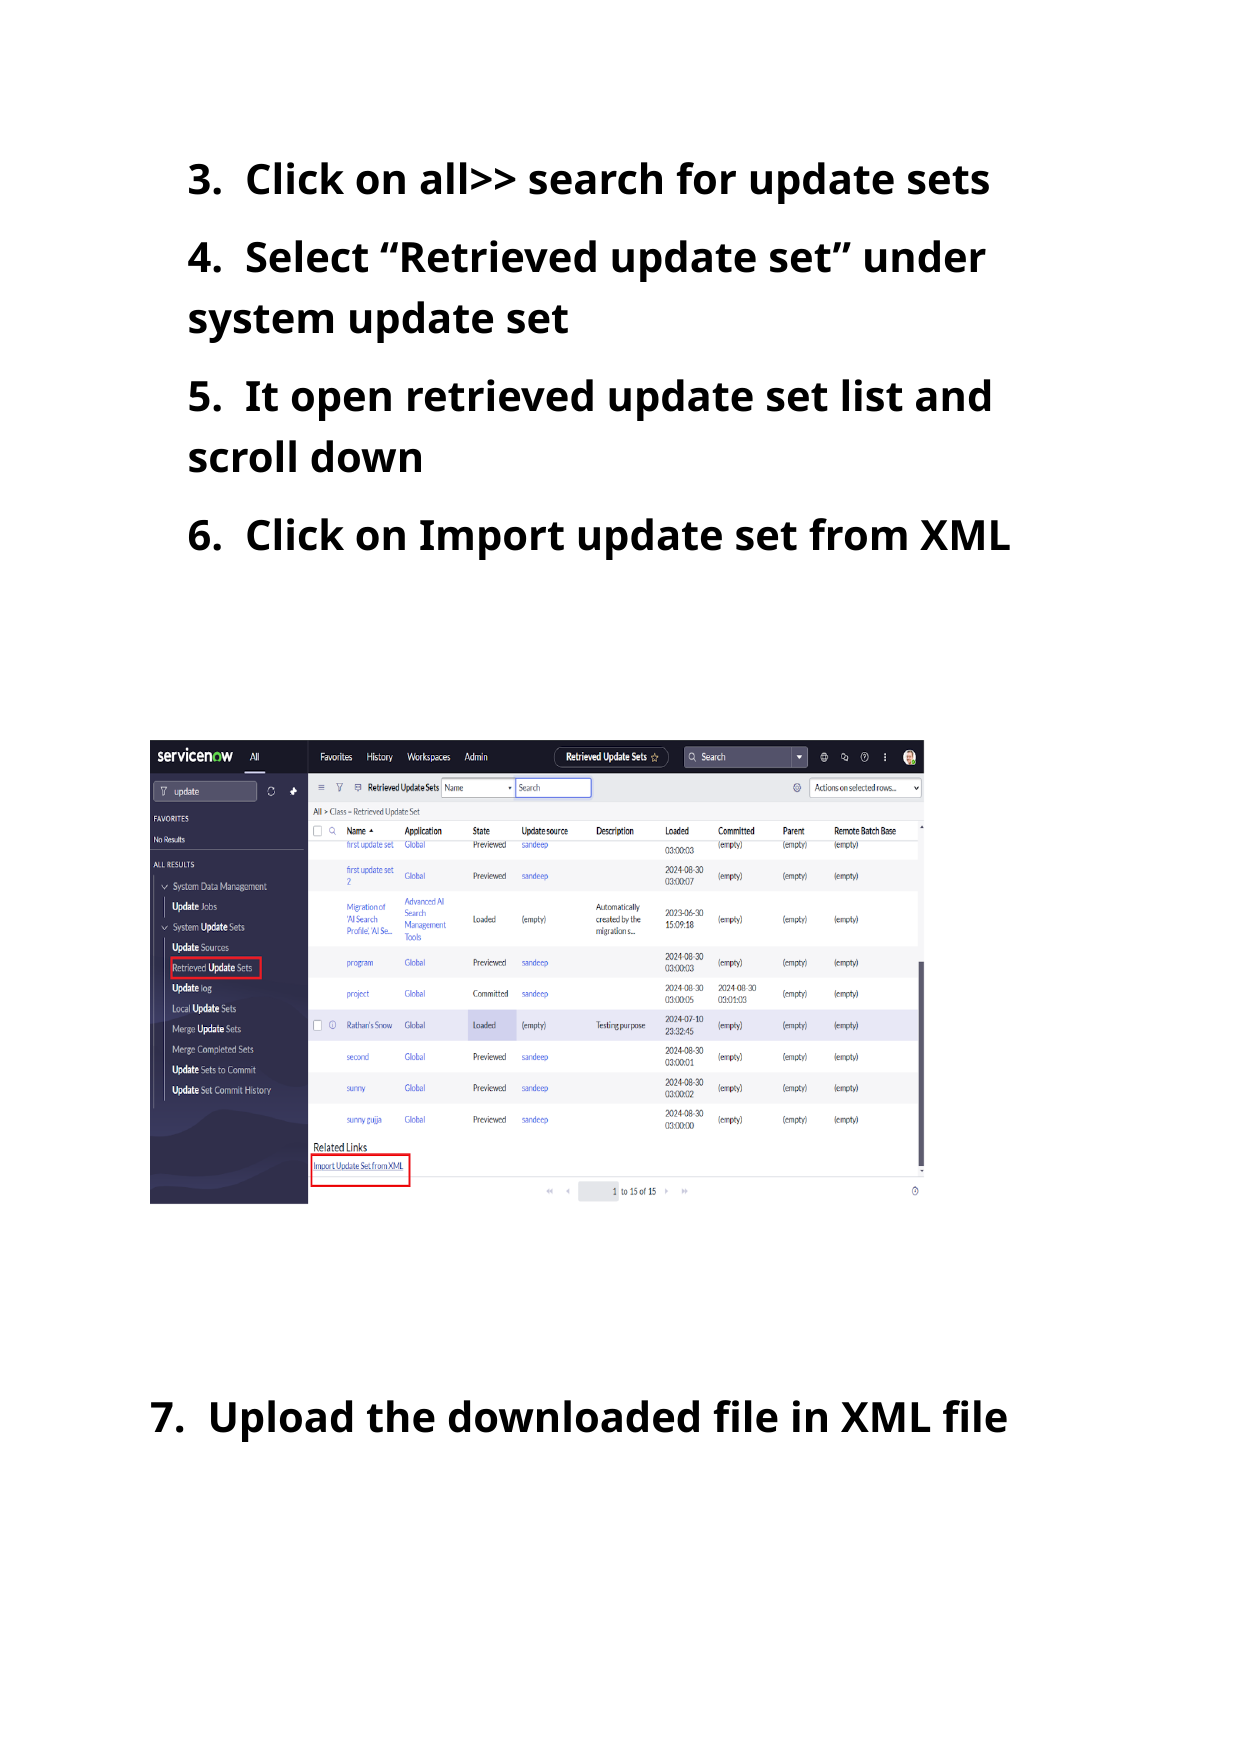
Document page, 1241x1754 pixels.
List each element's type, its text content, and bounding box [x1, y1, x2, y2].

text 3. Click on all>> search for update sets [187, 150, 1090, 207]
text 4. Select “Retrieved update set” under system update set [187, 228, 1090, 346]
text 6. Click on Import update set from XML [187, 506, 1090, 563]
text 5. It open retrieved update set list and scroll down [187, 367, 1090, 485]
text 7. Upload the downloaded file in XML file [150, 1388, 1090, 1444]
picture [150, 740, 1091, 1369]
